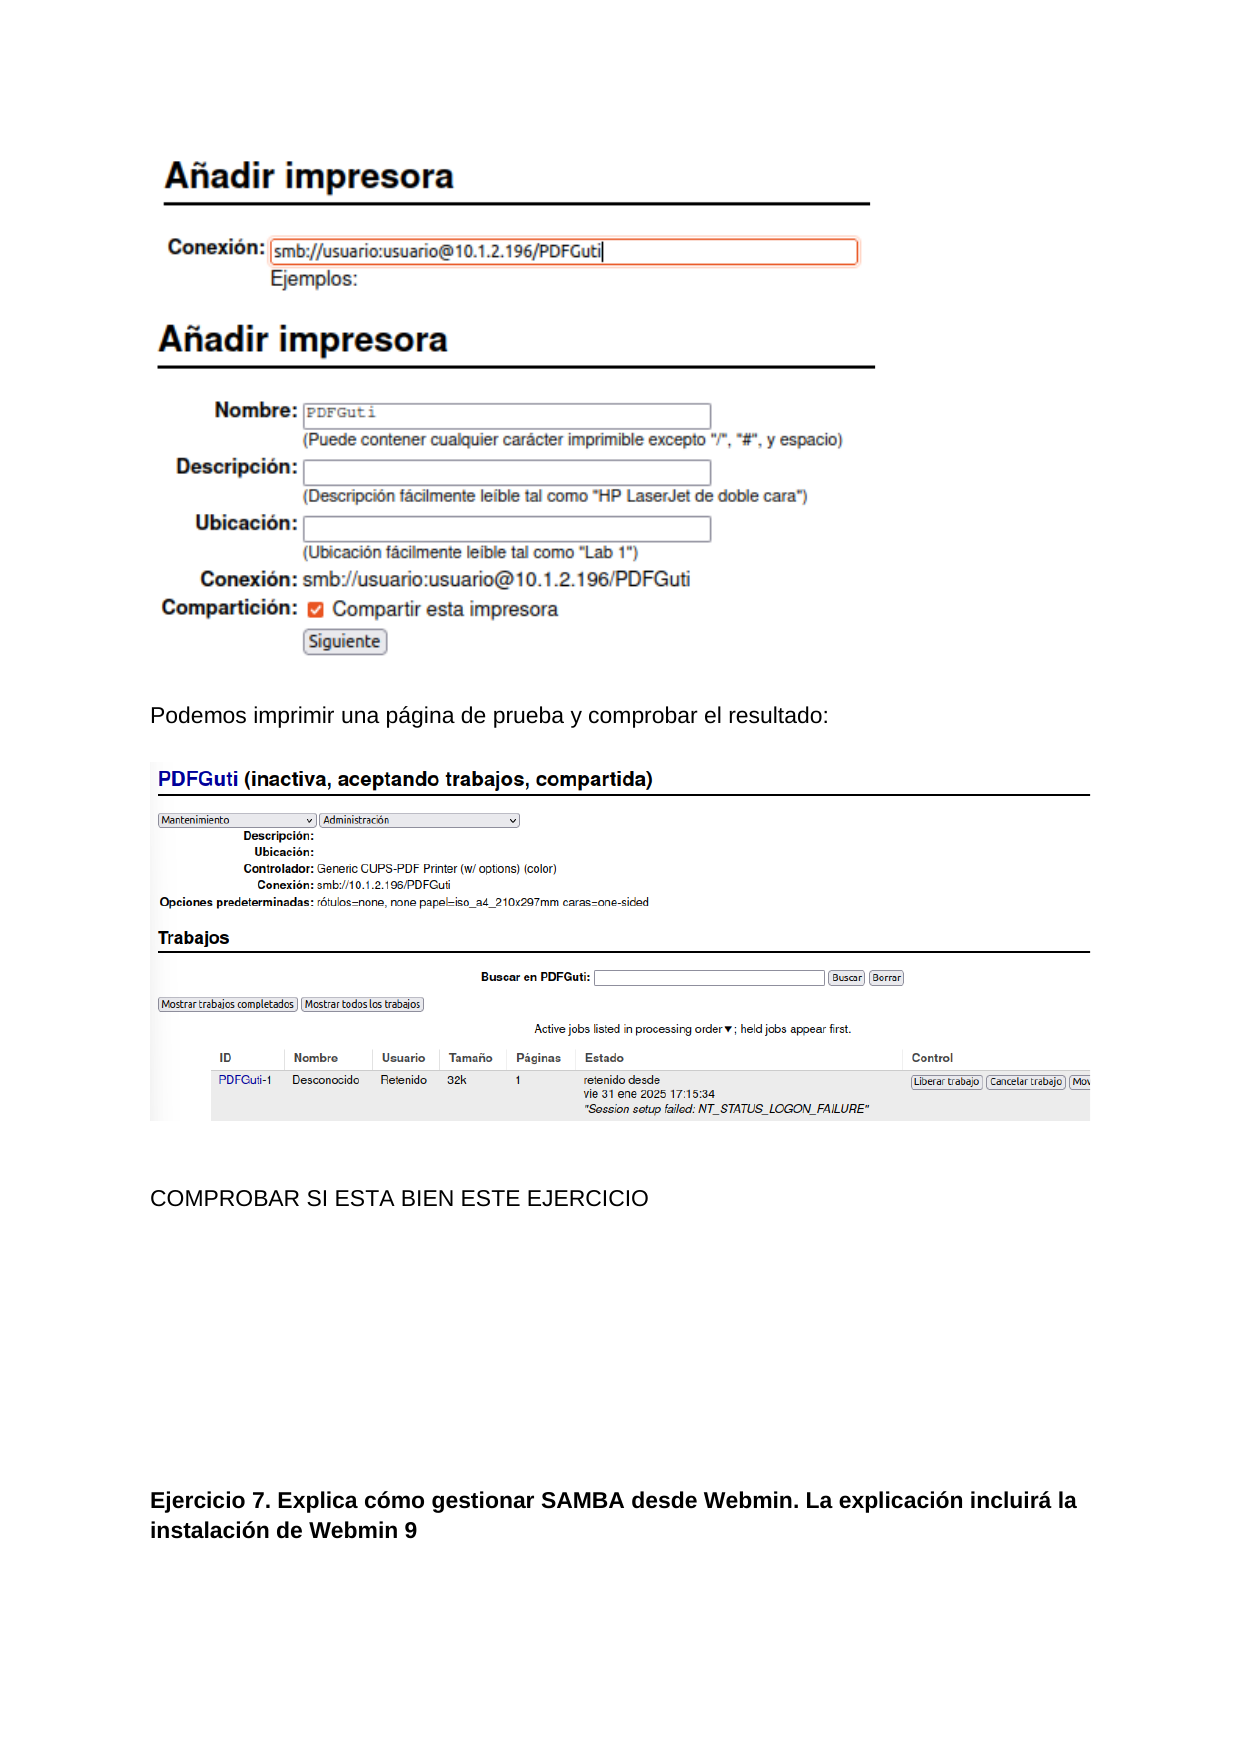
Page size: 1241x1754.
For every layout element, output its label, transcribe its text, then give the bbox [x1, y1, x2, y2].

text Podemos imprimir una página de prueba y comprobar el resultado: [150, 702, 1090, 728]
picture [150, 762, 1091, 1121]
text Ejercicio 7. Explica cómo gestionar SAMBA desde Webmin. La explicación incluirá la instalación de Webmin 9 [150, 1487, 1090, 1544]
text COMPROBAR SI ESTA BIEN ESTE EJERCICIO [150, 1185, 1090, 1211]
picture [150, 150, 871, 308]
picture [150, 311, 876, 668]
